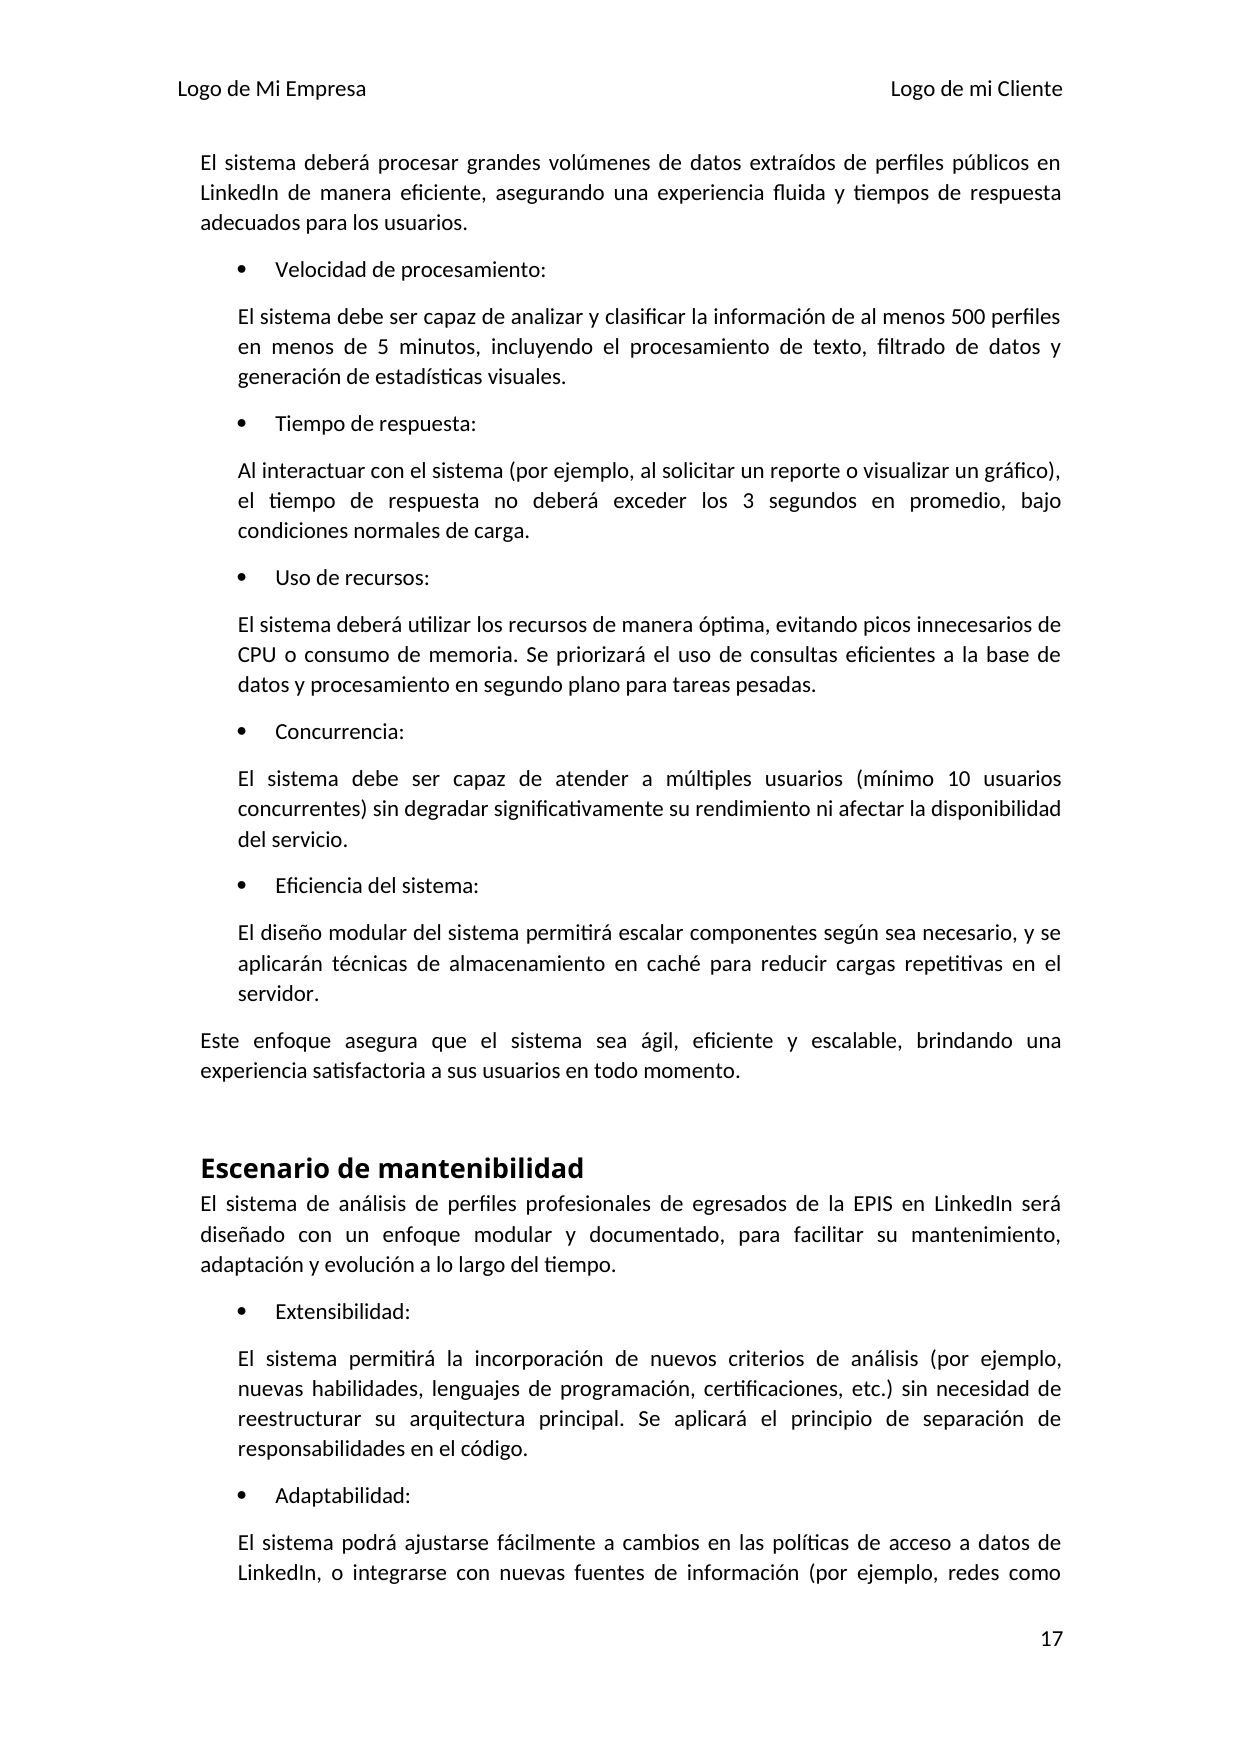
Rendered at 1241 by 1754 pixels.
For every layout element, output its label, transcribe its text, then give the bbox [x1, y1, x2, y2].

text El sistema deberá procesar grandes volúmenes de datos extraídos de perfiles públicos en LinkedIn de manera eficiente, asegurando una experiencia fluida y tiempos de respuesta adecuados para los usuarios. [200, 148, 1063, 236]
list Adaptabilidad: [238, 1481, 1063, 1509]
list Eficiencia del sistema: [238, 872, 1063, 899]
list Concurrencia: [238, 717, 1063, 745]
text El diseño modular del sistema permitirá escalar componentes según sea necesario, y se aplicarán técnicas de almacenamiento en caché para reducir cargas repetitivas en el servidor. [238, 918, 1063, 1007]
list Uso de recursos: [238, 563, 1063, 591]
text El sistema permitirá la incorporación de nuevos criterios de análisis (por ejemplo, nuevas habilidades, lenguajes de programación, certificaciones, etc.) sin necesidad de reestructurar su arquitectura principal. Se aplicará el principio de separación de responsabilidades en el código. [238, 1344, 1063, 1462]
text El sistema debe ser capaz de analizar y clasificar la información de al menos 500 perfiles en menos de 5 minutos, incluyendo el procesamiento de texto, filtrado de datos y generación de estadísticas visuales. [238, 302, 1063, 390]
text El sistema de análisis de perfiles profesionales de egresados de la EPIS en LinkedIn será diseñado con un enfoque modular y documentado, para facilitar su mantenimiento, adaptación y evolución a lo largo del tiempo. [200, 1189, 1063, 1278]
text Escenario de mantenibilidad [200, 1150, 1063, 1187]
list Velocidad de procesamiento: [238, 255, 1063, 283]
text El sistema debe ser capaz de atender a múltiples usuarios (mínimo 10 usuarios concurrentes) sin degradar significativamente su rendimiento ni afectar la disponibilidad del servicio. [238, 764, 1063, 853]
text Al interactuar con el sistema (por ejemplo, al solicitar un reporte o visualizar un gráfico), el tiempo de respuesta no deberá exceder los 3 segundos en promedio, bajo condiciones normales de carga. [238, 456, 1063, 544]
text El sistema deberá utilizar los recursos de manera óptima, evitando picos innecesarios de CPU o consumo de memoria. Se priorizará el uso de consultas eficientes a la base de datos y procesamiento en segundo plano para tareas pesadas. [238, 610, 1063, 698]
text Este enfoque asegura que el sistema sea ágil, eficiente y escalable, brindando una experiencia satisfactoria a sus usuarios en todo momento. [200, 1026, 1063, 1084]
list Tiempo de respuesta: [238, 409, 1063, 437]
list Extensibilidad: [238, 1297, 1063, 1325]
